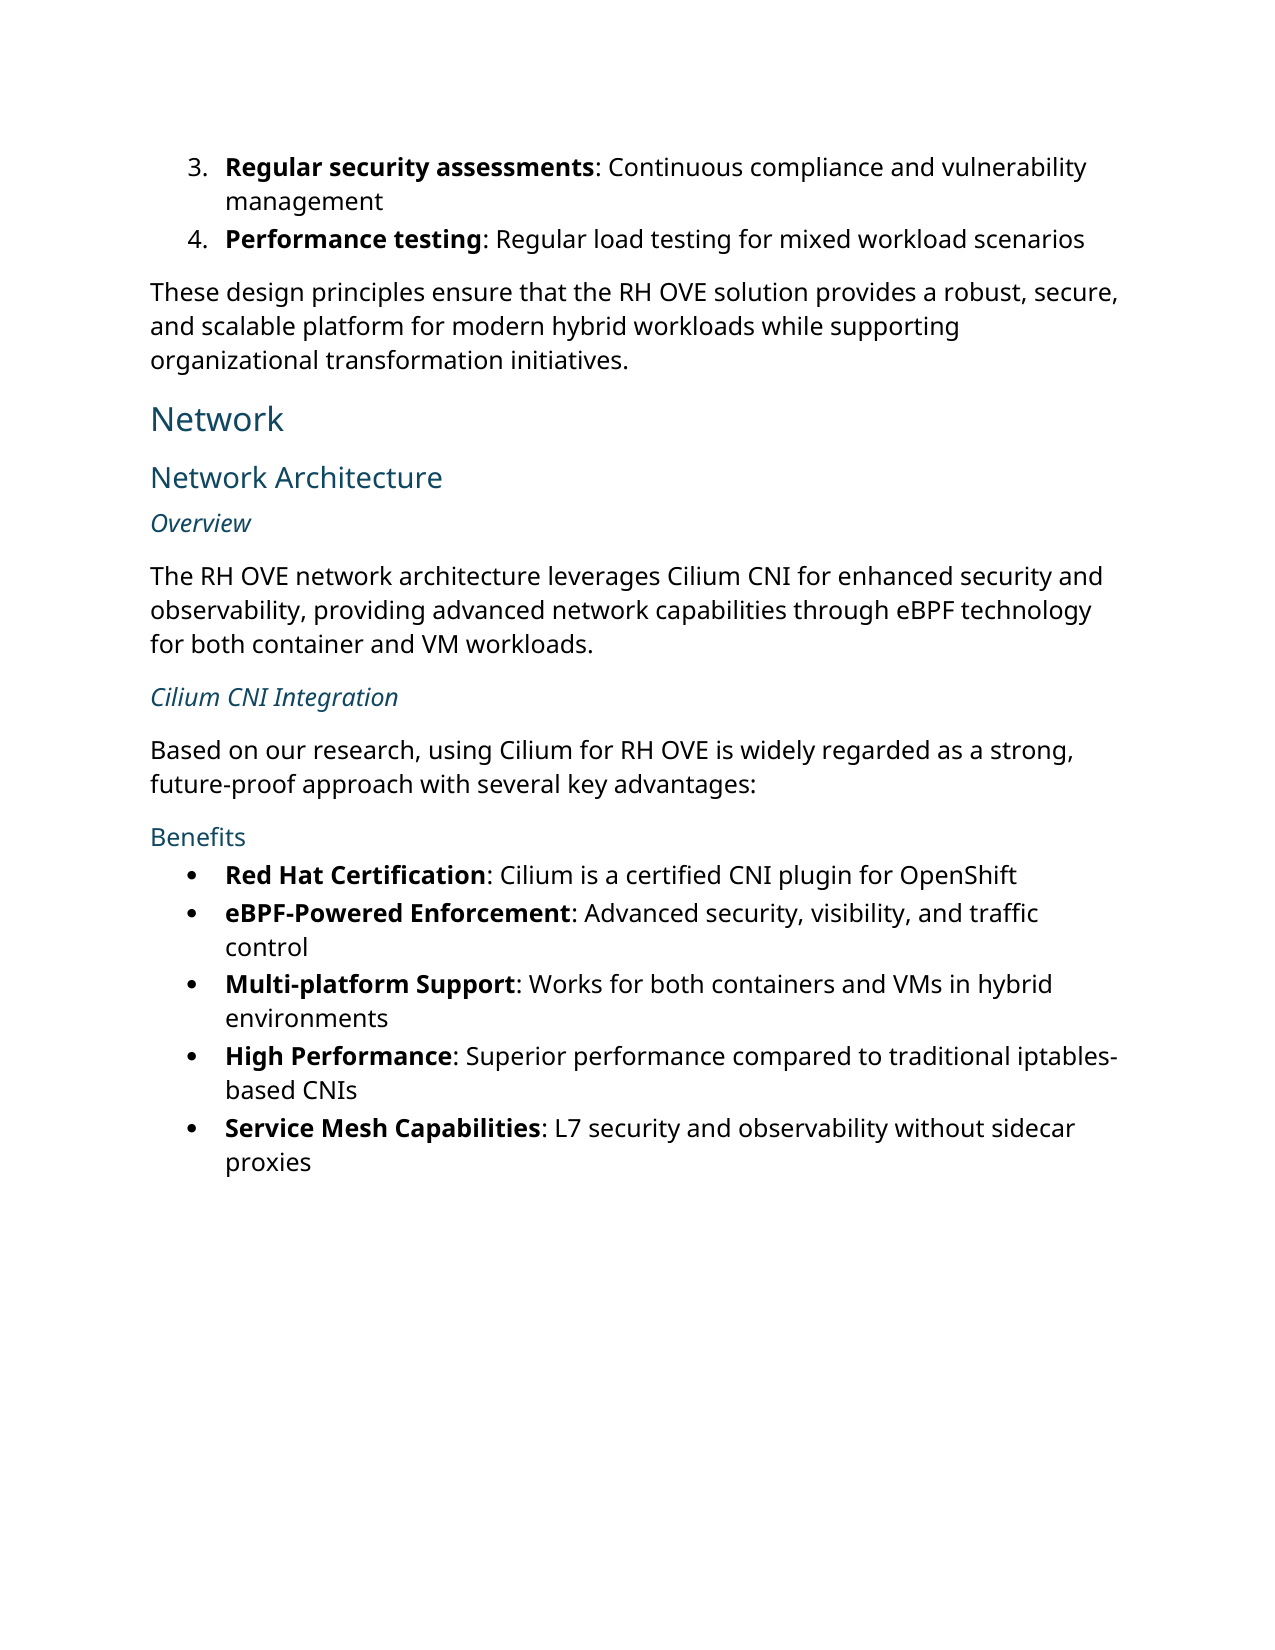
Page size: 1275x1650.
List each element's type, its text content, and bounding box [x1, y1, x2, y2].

list Performance testing: Regular load testing for mixed workload scenarios [187, 222, 1125, 256]
subtitle Overview [150, 506, 1125, 540]
subtitle Benefits [150, 819, 1125, 853]
text The RH OVE network architecture leverages Cilium CNI for enhanced security and observability, providing advanced network capabilities through eBPF technology for both container and VM workloads. [150, 558, 1125, 661]
list eBPF-Powered Enforcement: Advanced security, visibility, and traffic control [187, 895, 1125, 963]
subtitle Network Architecture [150, 458, 1125, 497]
list Red Hat Certification: Cilium is a certified CNI plugin for OpenShift [187, 857, 1125, 891]
text These design principles ensure that the RH OVE solution provides a robust, secure, and scalable platform for modern hybrid workloads while supporting organizational transformation initiatives. [150, 275, 1125, 377]
text Based on our research, using Cilium for RH OVE is widely regarded as a strong, future-proof approach with several key advantages: [150, 732, 1125, 800]
list Multi-platform Support: Works for both containers and VMs in hybrid environments [187, 967, 1125, 1035]
subtitle Cilium CNI Integration [150, 679, 1125, 713]
list Regular security assessments: Continuous compliance and vulnerability management [187, 150, 1125, 218]
list High Performance: Superior performance compared to traditional iptables-based CNIs [187, 1039, 1125, 1107]
list Service Mesh Capabilities: L7 security and observability without sidecar proxies [187, 1111, 1125, 1179]
subtitle Network [150, 396, 1125, 441]
